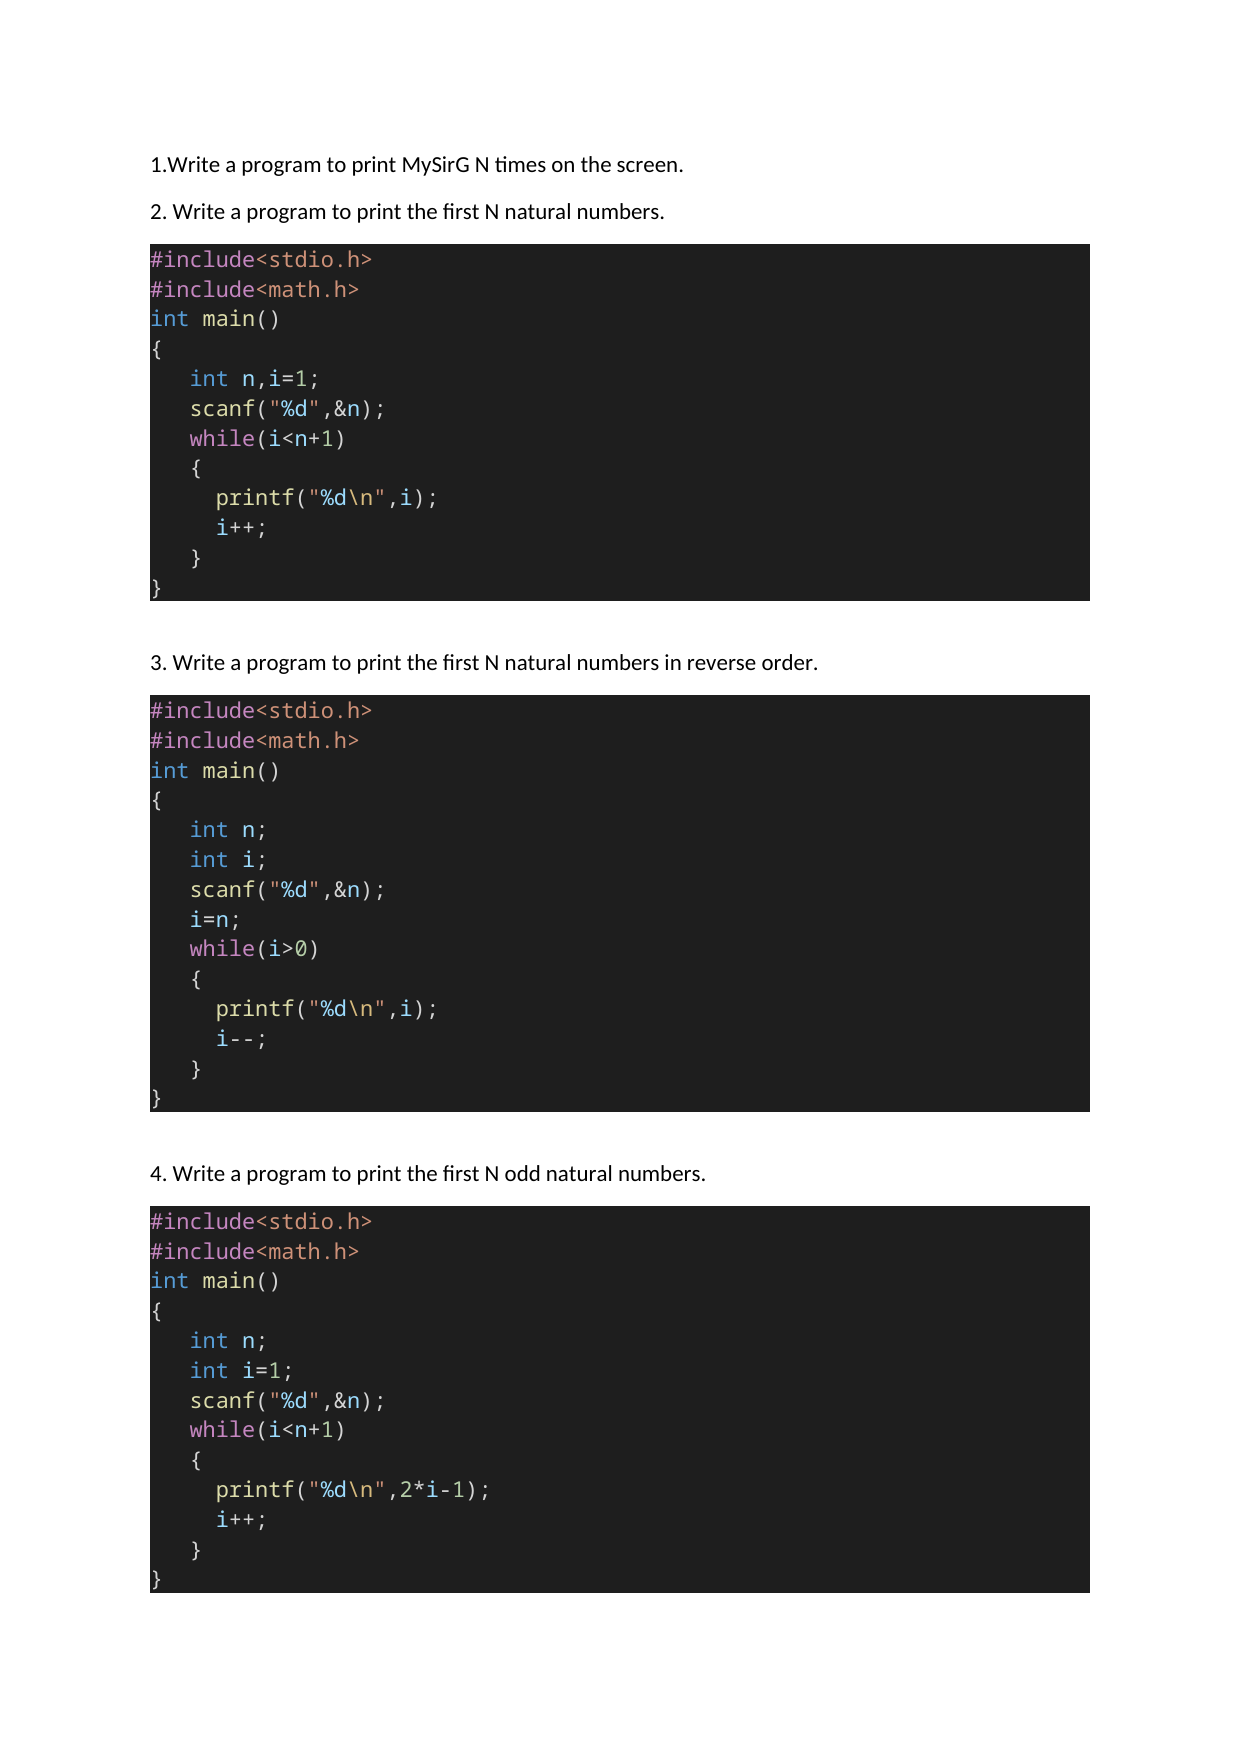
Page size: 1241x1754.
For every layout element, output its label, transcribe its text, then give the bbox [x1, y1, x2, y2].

text { [150, 333, 1090, 363]
text 1.Write a program to print MySirG N times on the screen. [150, 150, 1090, 178]
text i--; [150, 1023, 1090, 1052]
text printf("%d\n",i); [150, 993, 1090, 1023]
text printf("%d\n",2*i-1); [150, 1474, 1090, 1504]
text scanf("%d",&n); [150, 1384, 1090, 1414]
text } [150, 1052, 1090, 1082]
text { [150, 784, 1090, 814]
text while(i<n+1) [150, 1414, 1090, 1444]
text #include<stdio.h> [150, 695, 1090, 725]
text int main() [150, 754, 1090, 784]
text #include<stdio.h> [150, 1206, 1090, 1236]
text int main() [150, 1265, 1090, 1295]
text int n; [150, 814, 1090, 844]
text { [150, 452, 1090, 482]
text { [150, 1444, 1090, 1474]
text i++; [150, 1504, 1090, 1533]
text int main() [150, 303, 1090, 333]
text } [150, 571, 1090, 601]
text i=n; [150, 903, 1090, 933]
text 3. Write a program to print the first N natural numbers in reverse order. [150, 648, 1090, 676]
text } [150, 1563, 1090, 1593]
text while(i>0) [150, 933, 1090, 963]
text 2. Write a program to print the first N natural numbers. [150, 197, 1090, 225]
text printf("%d\n",i); [150, 482, 1090, 512]
text #include<stdio.h> [150, 244, 1090, 273]
text 4. Write a program to print the first N odd natural numbers. [150, 1159, 1090, 1187]
text #include<math.h> [150, 273, 1090, 303]
text scanf("%d",&n); [150, 393, 1090, 422]
text while(i<n+1) [150, 422, 1090, 452]
text #include<math.h> [150, 1236, 1090, 1265]
text { [150, 963, 1090, 993]
text i++; [150, 512, 1090, 542]
text #include<math.h> [150, 725, 1090, 754]
text scanf("%d",&n); [150, 874, 1090, 903]
text } [150, 1533, 1090, 1563]
text { [150, 1295, 1090, 1325]
text int i; [150, 844, 1090, 874]
text } [150, 542, 1090, 571]
text int n,i=1; [150, 363, 1090, 393]
text int n; [150, 1325, 1090, 1355]
text } [150, 1082, 1090, 1112]
text int i=1; [150, 1355, 1090, 1384]
